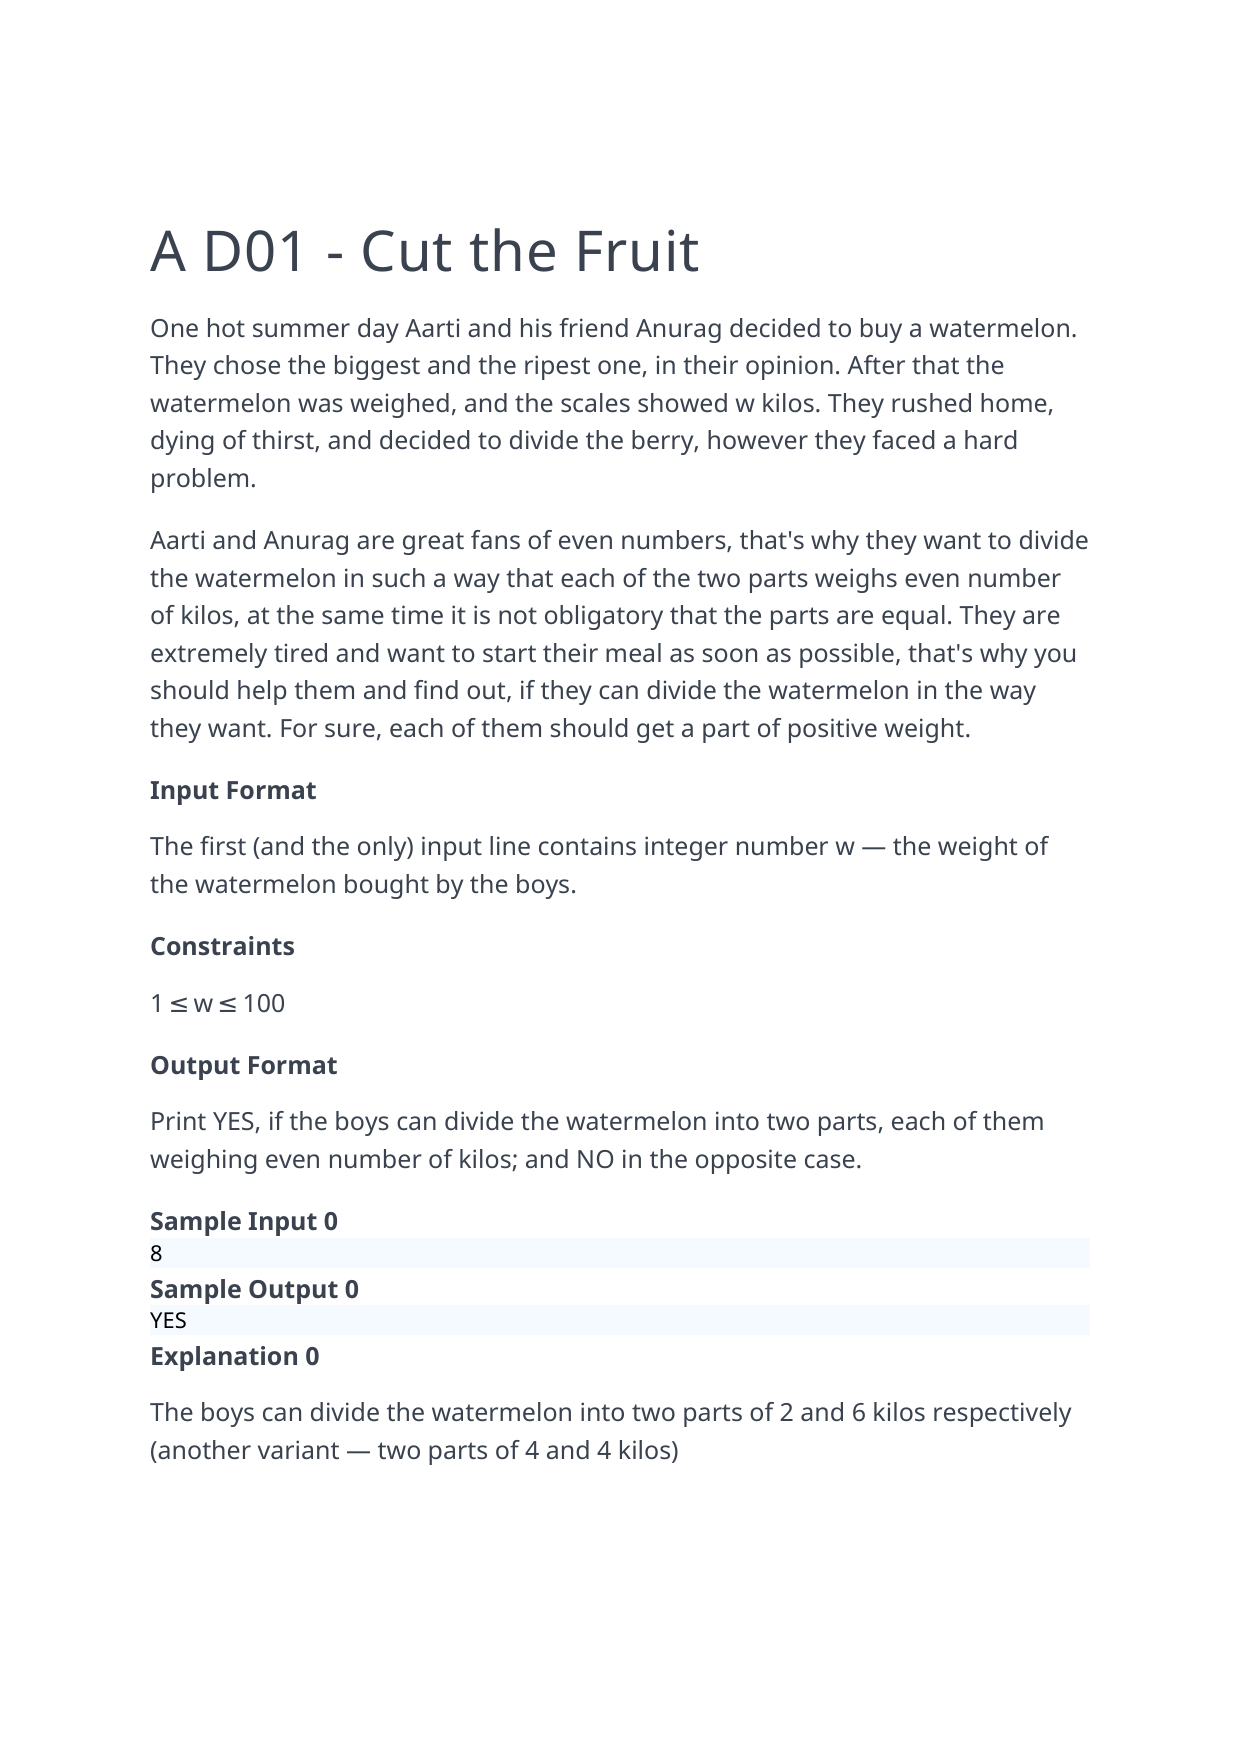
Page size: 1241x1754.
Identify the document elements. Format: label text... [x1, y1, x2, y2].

subtitle A D01 - Cut the Fruit [150, 211, 1090, 288]
text The boys can divide the watermelon into two parts of 2 and 6 kilos respectively (another variant — two parts of 4 and 4 kilos) [150, 1391, 1090, 1466]
text Sample Output 0 [150, 1268, 1090, 1305]
text YES [150, 1305, 1090, 1335]
text Output Format [150, 1044, 1090, 1082]
text Explanation 0 [150, 1335, 1090, 1373]
text Print YES, if the boys can divide the watermelon into two parts, each of them weighing even number of kilos; and NO in the opposite case. [150, 1101, 1090, 1176]
text 8 [150, 1238, 1090, 1268]
text Input Format [150, 769, 1090, 807]
text Constraints [150, 926, 1090, 963]
text Aarti and Anurag are great fans of even numbers, that's why they want to divide the watermelon in such a way that each of the two parts weighs even number of kilos, at the same time it is not obligatory that the parts are equal. They are extremely tired and want to start their meal as soon as possible, that's why you should help them and find out, if they can divide the watermelon in the way they want. For sure, each of them should get a part of positive weight. [150, 519, 1090, 744]
text Sample Input 0 [150, 1201, 1090, 1238]
text 1 ≤ w ≤ 100 [150, 982, 1090, 1019]
text One hot summer day Aarti and his friend Anurag decided to buy a watermelon. They chose the biggest and the ripest one, in their opinion. After that the watermelon was weighed, and the scales showed w kilos. They rushed home, dying of thirst, and decided to divide the berry, however they faced a hard problem. [150, 307, 1090, 494]
text The first (and the only) input line contains integer number w — the weight of the watermelon bought by the boys. [150, 826, 1090, 901]
